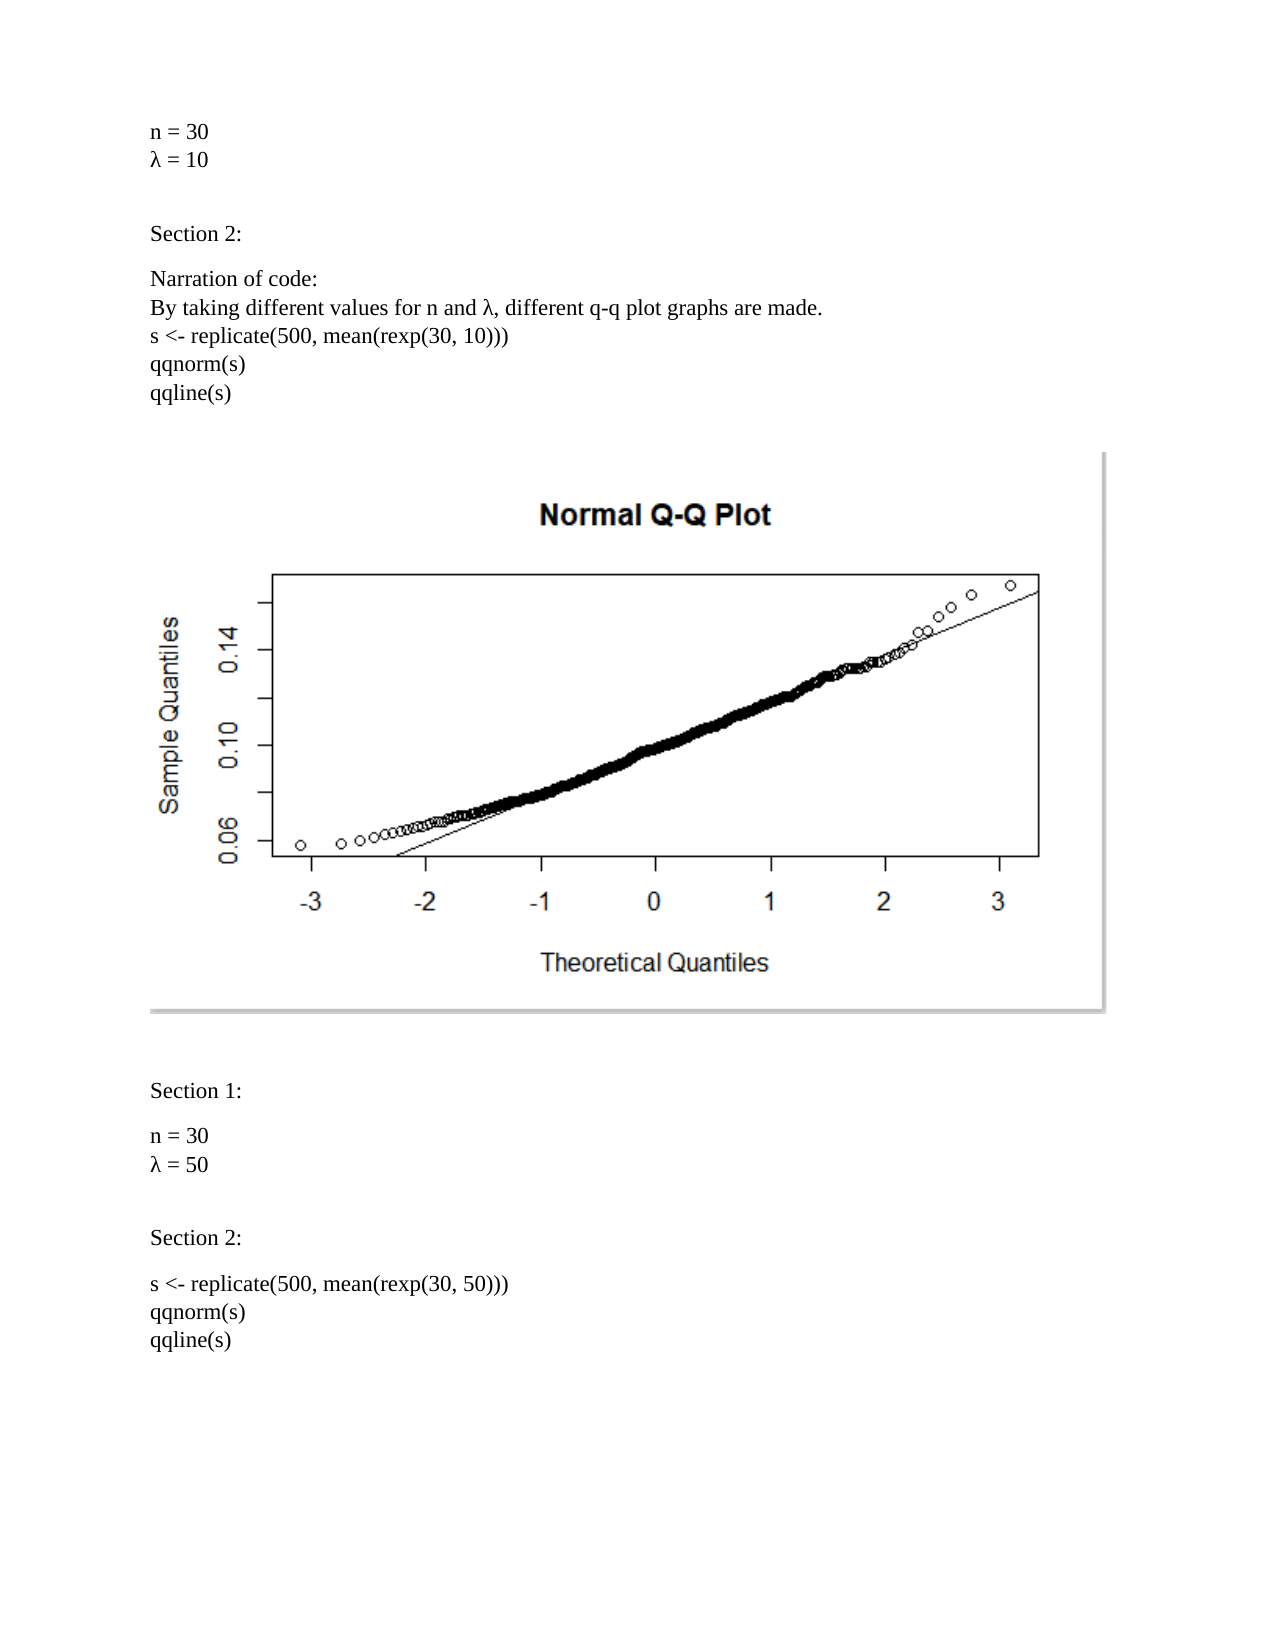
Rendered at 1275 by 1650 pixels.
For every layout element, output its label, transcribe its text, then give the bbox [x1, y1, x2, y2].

text qqline(s) [150, 1326, 1125, 1353]
text qqline(s) [150, 379, 1125, 405]
text Section 2: [150, 1224, 1125, 1251]
text qqnorm(s) [150, 1298, 1125, 1324]
text λ = 10 [150, 147, 1125, 173]
text λ = 50 [150, 1151, 1125, 1177]
text s <- replicate(500, mean(rexp(30, 10))) [150, 322, 1125, 348]
picture [150, 452, 1107, 1014]
text Section 1: [150, 1077, 1125, 1104]
text By taking different values for n and λ, different q-q plot graphs are made. [150, 294, 1125, 320]
text Section 2: [150, 220, 1125, 246]
text n = 30 [150, 118, 1125, 144]
text qqnorm(s) [150, 351, 1125, 377]
text s <- replicate(500, mean(rexp(30, 50))) [150, 1269, 1125, 1296]
text n = 30 [150, 1122, 1125, 1149]
text Narration of code: [150, 265, 1125, 292]
